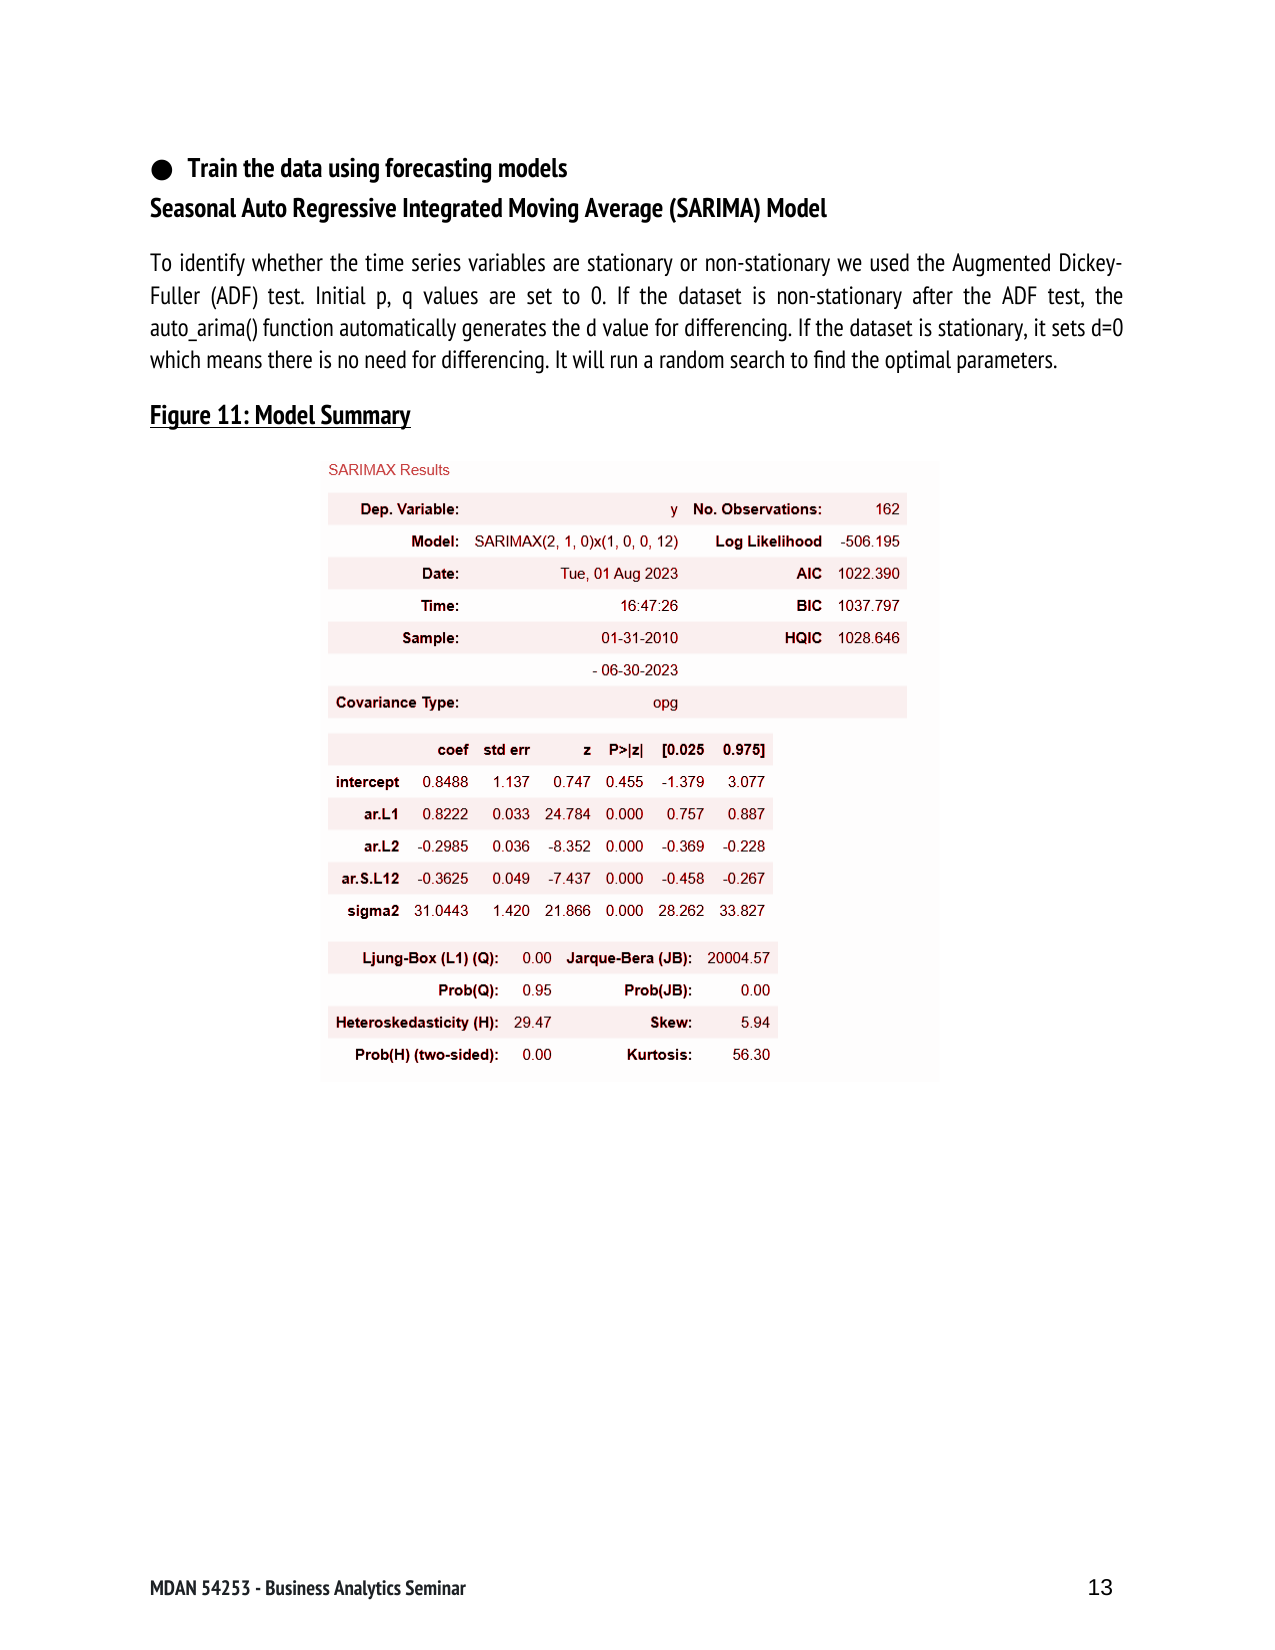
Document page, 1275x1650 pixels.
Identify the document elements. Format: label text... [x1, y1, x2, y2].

text To identify whether the time series variables are stationary or non-stationary we used the Augmented Dickey-Fuller (ADF) test. Initial p, q values are set to 0. If the dataset is non-stationary after the ADF test, the auto_arima() function automatically generates the d value for differencing. If the dataset is stationary, it sets d=0 which means there is no need for differencing. It will run a random search to find the optimal parameters. [150, 246, 1125, 376]
list Train the data using forecasting models [150, 150, 1125, 185]
picture [320, 461, 940, 1082]
text Figure 11: Model Summary [150, 397, 1125, 432]
text Seasonal Auto Regressive Integrated Moving Average (SARIMA) Model [150, 190, 1125, 225]
